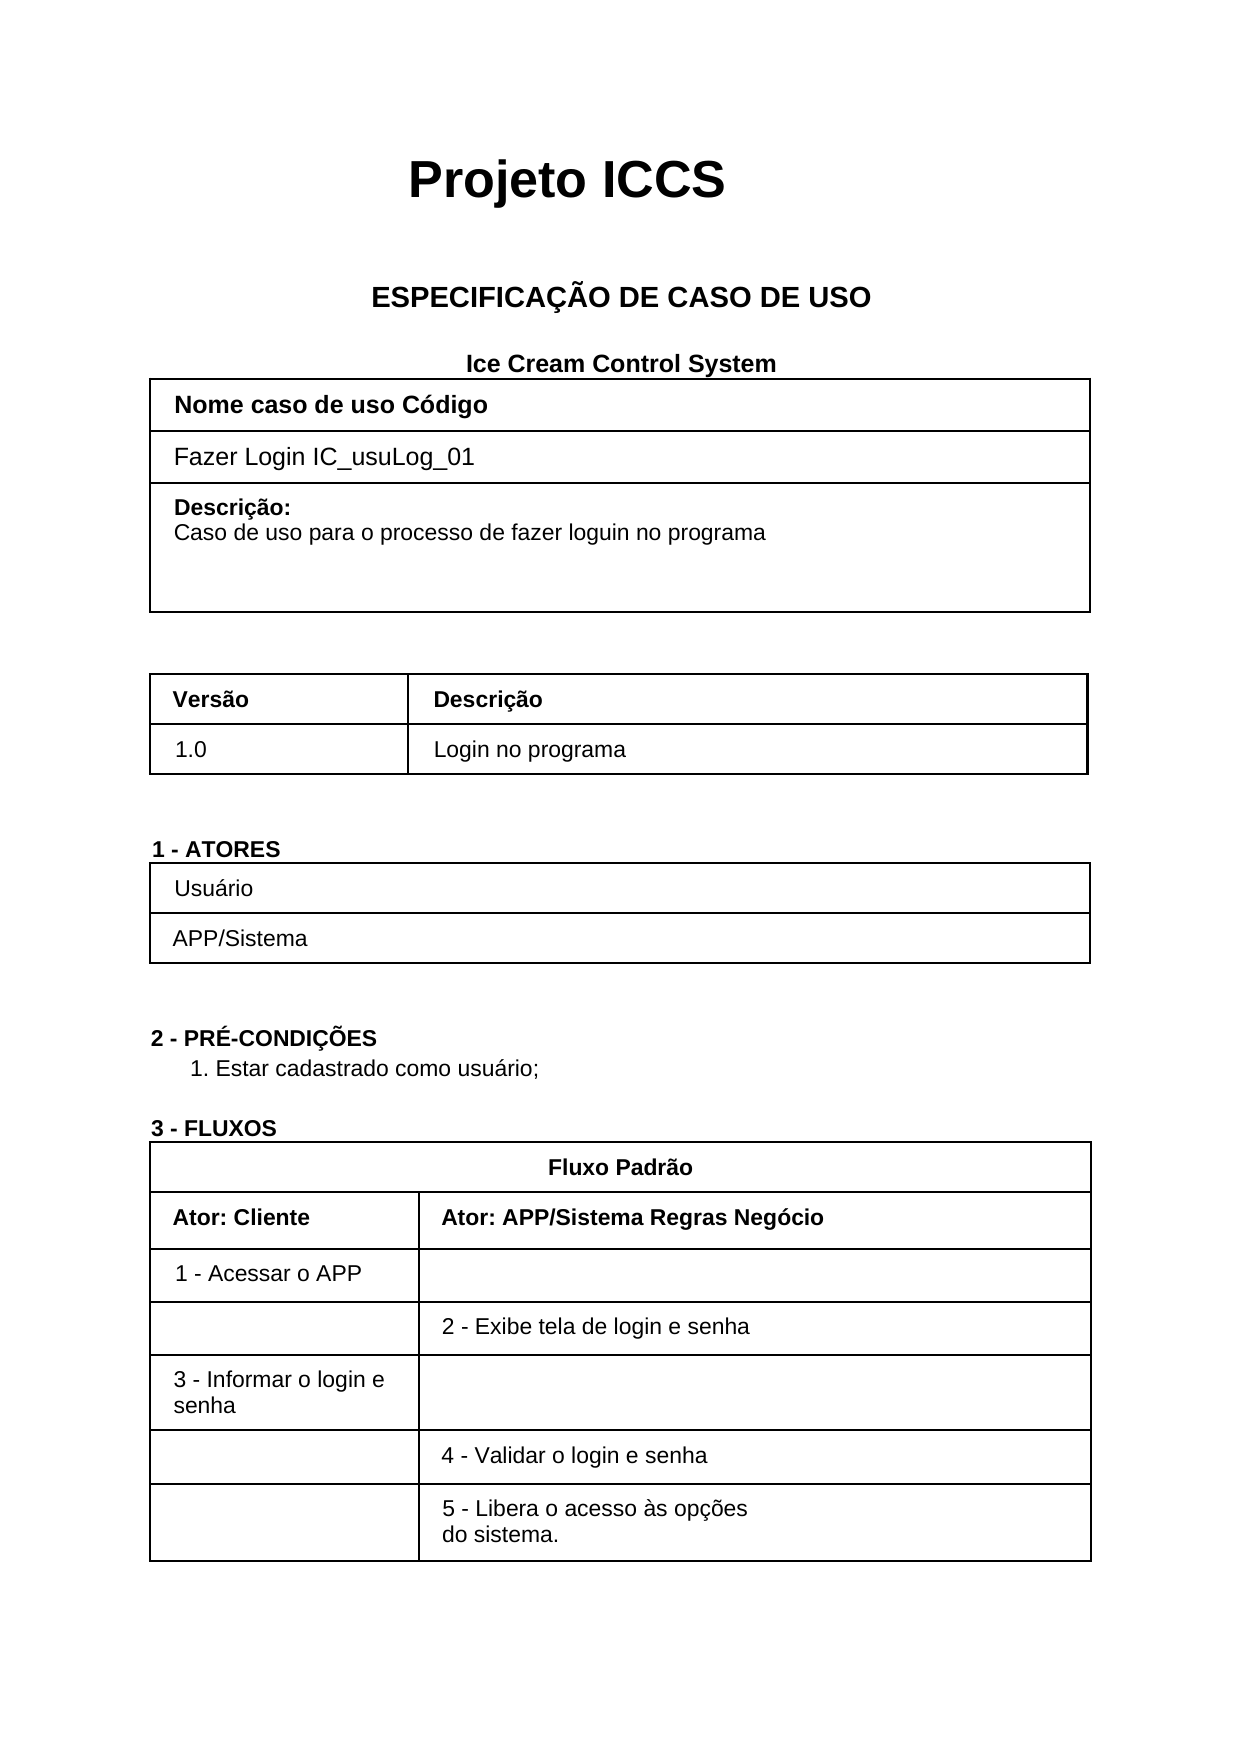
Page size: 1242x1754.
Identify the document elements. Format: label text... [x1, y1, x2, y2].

table_cell Ator: Cliente [151, 1193, 418, 1247]
table_cell [151, 1303, 418, 1354]
table_cell APP/Sistema [151, 914, 1089, 962]
text 1. Estar cadastrado como usuário; [190, 1054, 1094, 1081]
text Projeto ICCS [150, 148, 985, 208]
text 1 - ATORES [152, 836, 1094, 862]
table_cell [151, 1431, 418, 1482]
table_cell Fazer Login IC_usuLog_01 [151, 432, 1089, 482]
text ESPECIFICAÇÃO DE CASO DE USO [149, 280, 1094, 314]
table_cell 1 - Acessar o APP [151, 1250, 418, 1301]
text Ice Cream Control System [149, 349, 1094, 377]
table_cell 1.0 [151, 725, 407, 773]
table_header Usuário [151, 864, 1089, 912]
table_cell [420, 1356, 1090, 1429]
table_cell 4 - Validar o login e senha [420, 1431, 1090, 1482]
table_header Nome caso de uso Código [151, 380, 1089, 429]
table_cell 5 - Libera o acesso às opções do sistema. [420, 1485, 1090, 1559]
table_cell [420, 1250, 1090, 1301]
table_header Versão [151, 675, 407, 723]
table_cell Descrição: Caso de uso para o processo de fazer loguin no programa [151, 484, 1089, 611]
text 2 - PRÉ-CONDIÇÕES [151, 1025, 1094, 1051]
table_cell Ator: APP/Sistema Regras Negócio [420, 1193, 1090, 1247]
text 3 - FLUXOS [151, 1115, 1094, 1141]
table_cell [151, 1485, 418, 1559]
table_cell 2 - Exibe tela de login e senha [420, 1303, 1090, 1354]
table_cell 3 - Informar o login e senha [151, 1356, 418, 1429]
table_cell Login no programa [409, 725, 1086, 773]
table_header Descrição [409, 675, 1086, 723]
table_header Fluxo Padrão [151, 1143, 1090, 1191]
